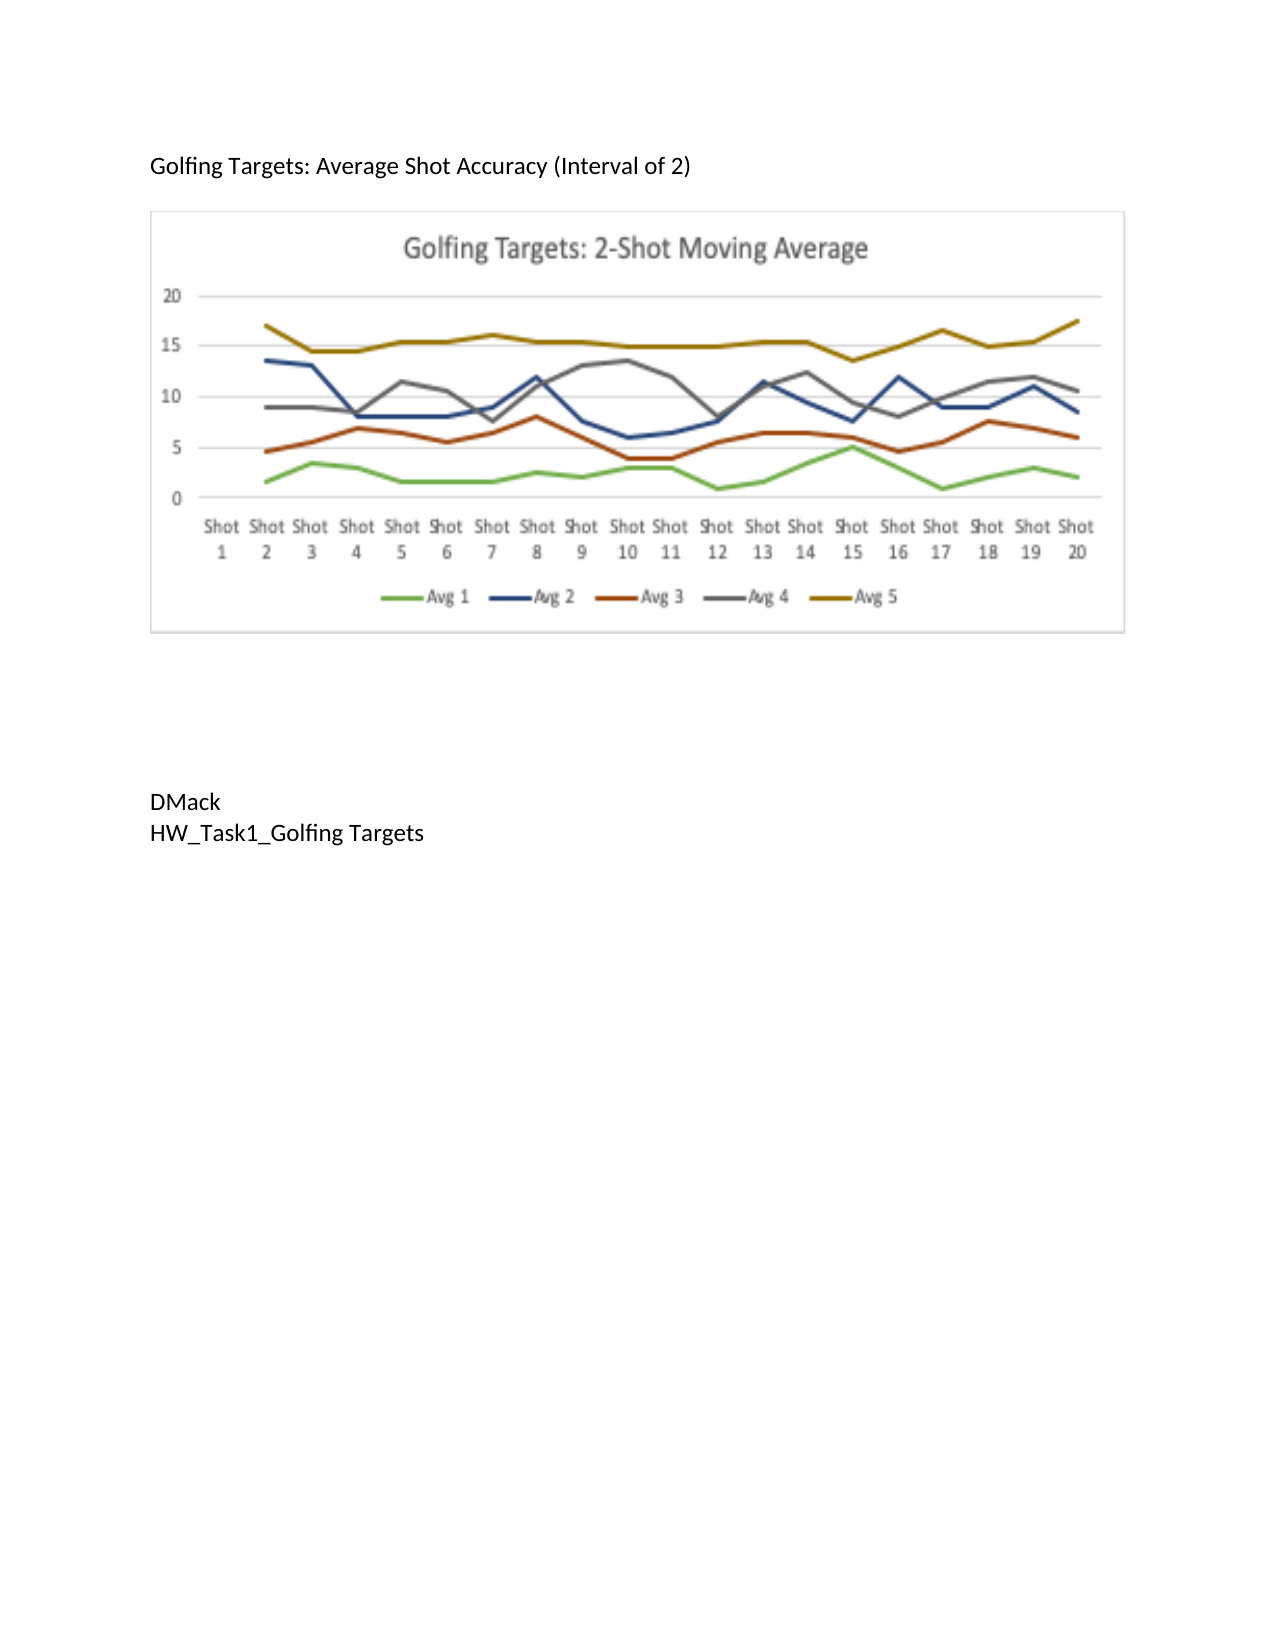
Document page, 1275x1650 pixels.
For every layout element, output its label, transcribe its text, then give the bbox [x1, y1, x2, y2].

text DMack [150, 787, 1125, 817]
picture [150, 211, 1125, 634]
text Golfing Targets: Average Shot Accuracy (Interval of 2) [150, 150, 1125, 181]
text HW_Task1_Golfing Targets [150, 817, 1125, 848]
